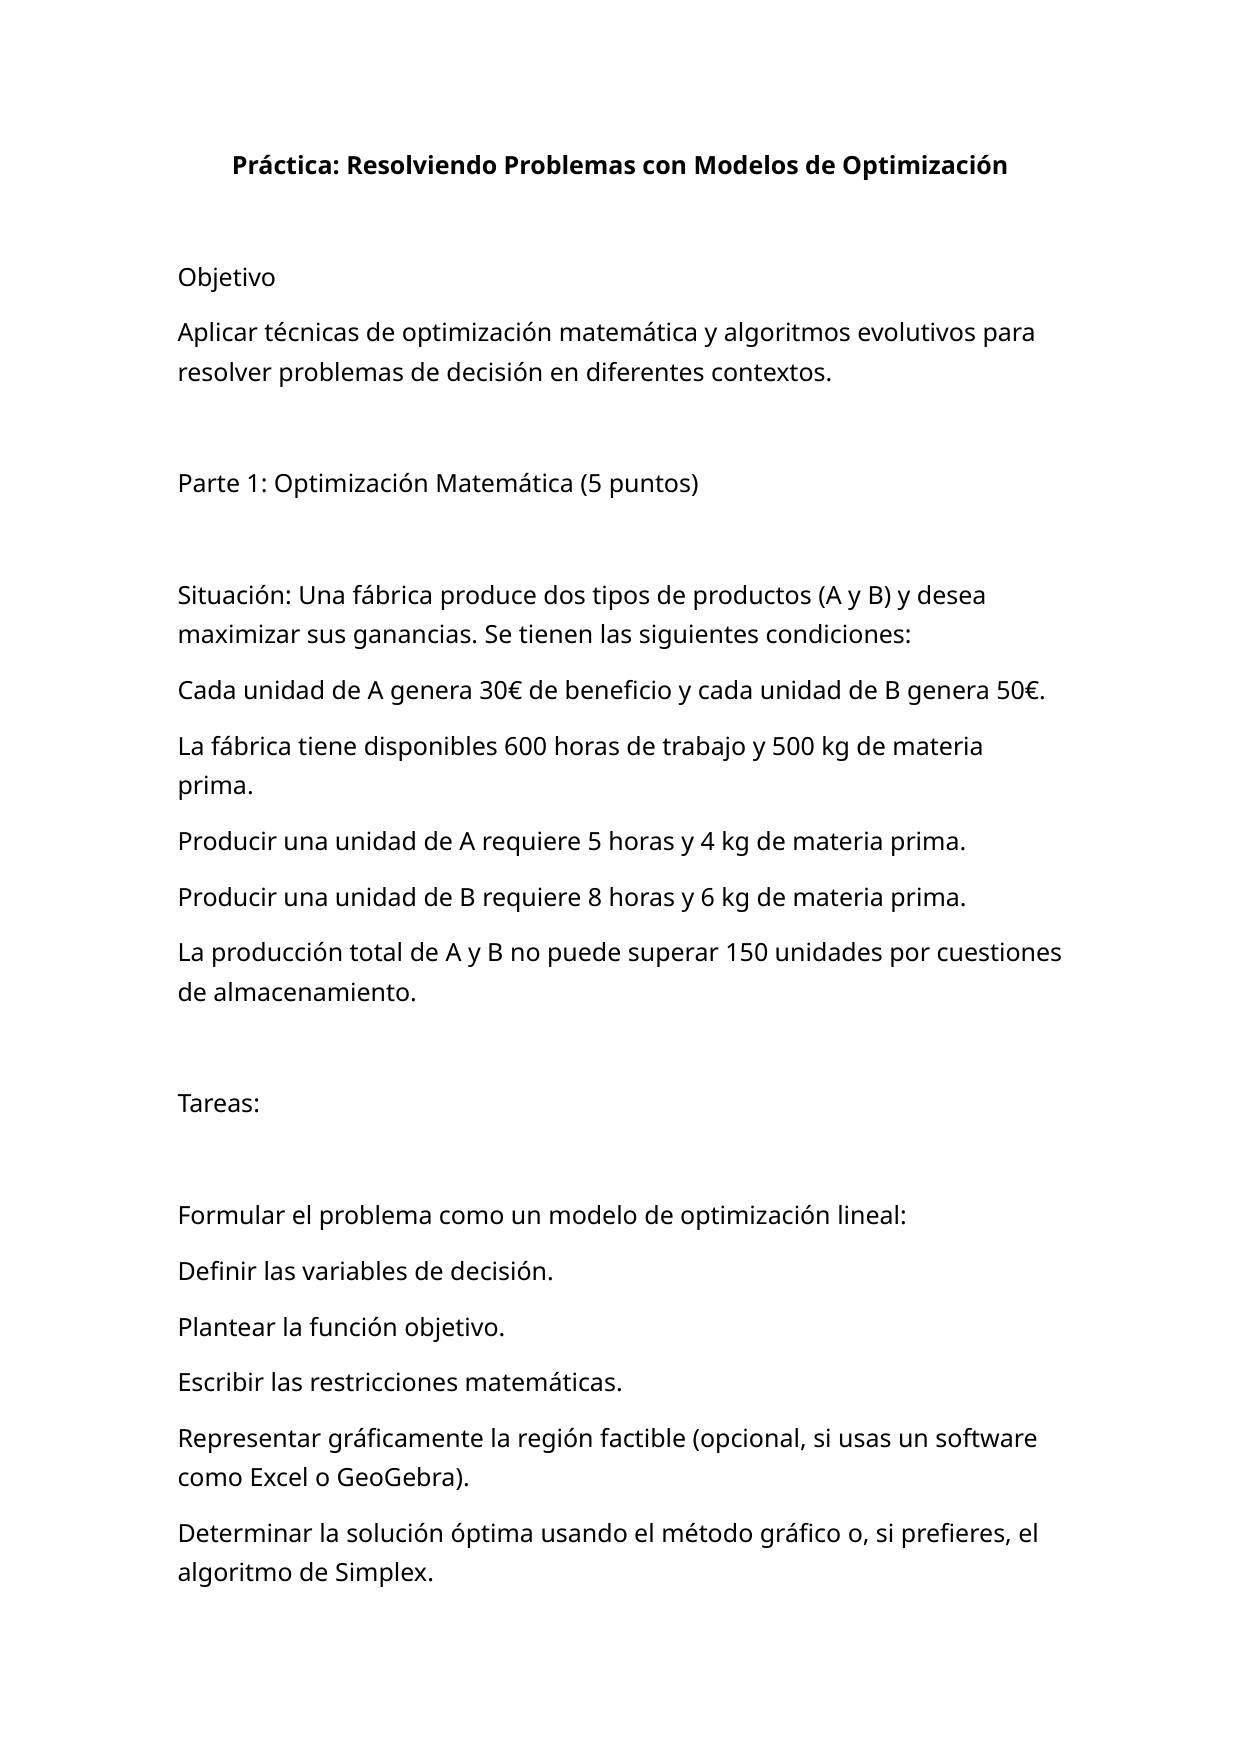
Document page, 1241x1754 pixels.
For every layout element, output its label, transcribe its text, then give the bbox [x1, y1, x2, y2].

text Representar gráficamente la región factible (opcional, si usas un software como Excel o GeoGebra). [177, 1421, 1063, 1494]
text Situación: Una fábrica produce dos tipos de productos (A y B) y desea maximizar sus ganancias. Se tienen las siguientes condiciones: [177, 578, 1063, 651]
text Aplicar técnicas de optimización matemática y algoritmos evolutivos para resolver problemas de decisión en diferentes contextos. [177, 315, 1063, 388]
text La fábrica tiene disponibles 600 horas de trabajo y 500 kg de materia prima. [177, 728, 1063, 802]
text Formular el problema como un modelo de optimización lineal: [177, 1198, 1063, 1232]
text Tareas: [177, 1086, 1063, 1120]
text Cada unidad de A genera 30€ de beneficio y cada unidad de B genera 50€. [177, 673, 1063, 707]
text Determinar la solución óptima usando el método gráfico o, si prefieres, el algoritmo de Simplex. [177, 1516, 1063, 1589]
text La producción total de A y B no puede superar 150 unidades por cuestiones de almacenamiento. [177, 935, 1063, 1008]
text Producir una unidad de B requiere 8 horas y 6 kg de materia prima. [177, 879, 1063, 913]
text Objetivo [177, 259, 1063, 293]
text Práctica: Resolviendo Problemas con Modelos de Optimización [177, 148, 1063, 182]
text Parte 1: Optimización Matemática (5 puntos) [177, 466, 1063, 500]
text Plantear la función objetivo. [177, 1309, 1063, 1343]
text Producir una unidad de A requiere 5 horas y 4 kg de materia prima. [177, 823, 1063, 857]
text Definir las variables de decisión. [177, 1253, 1063, 1287]
text Escribir las restricciones matemáticas. [177, 1365, 1063, 1399]
